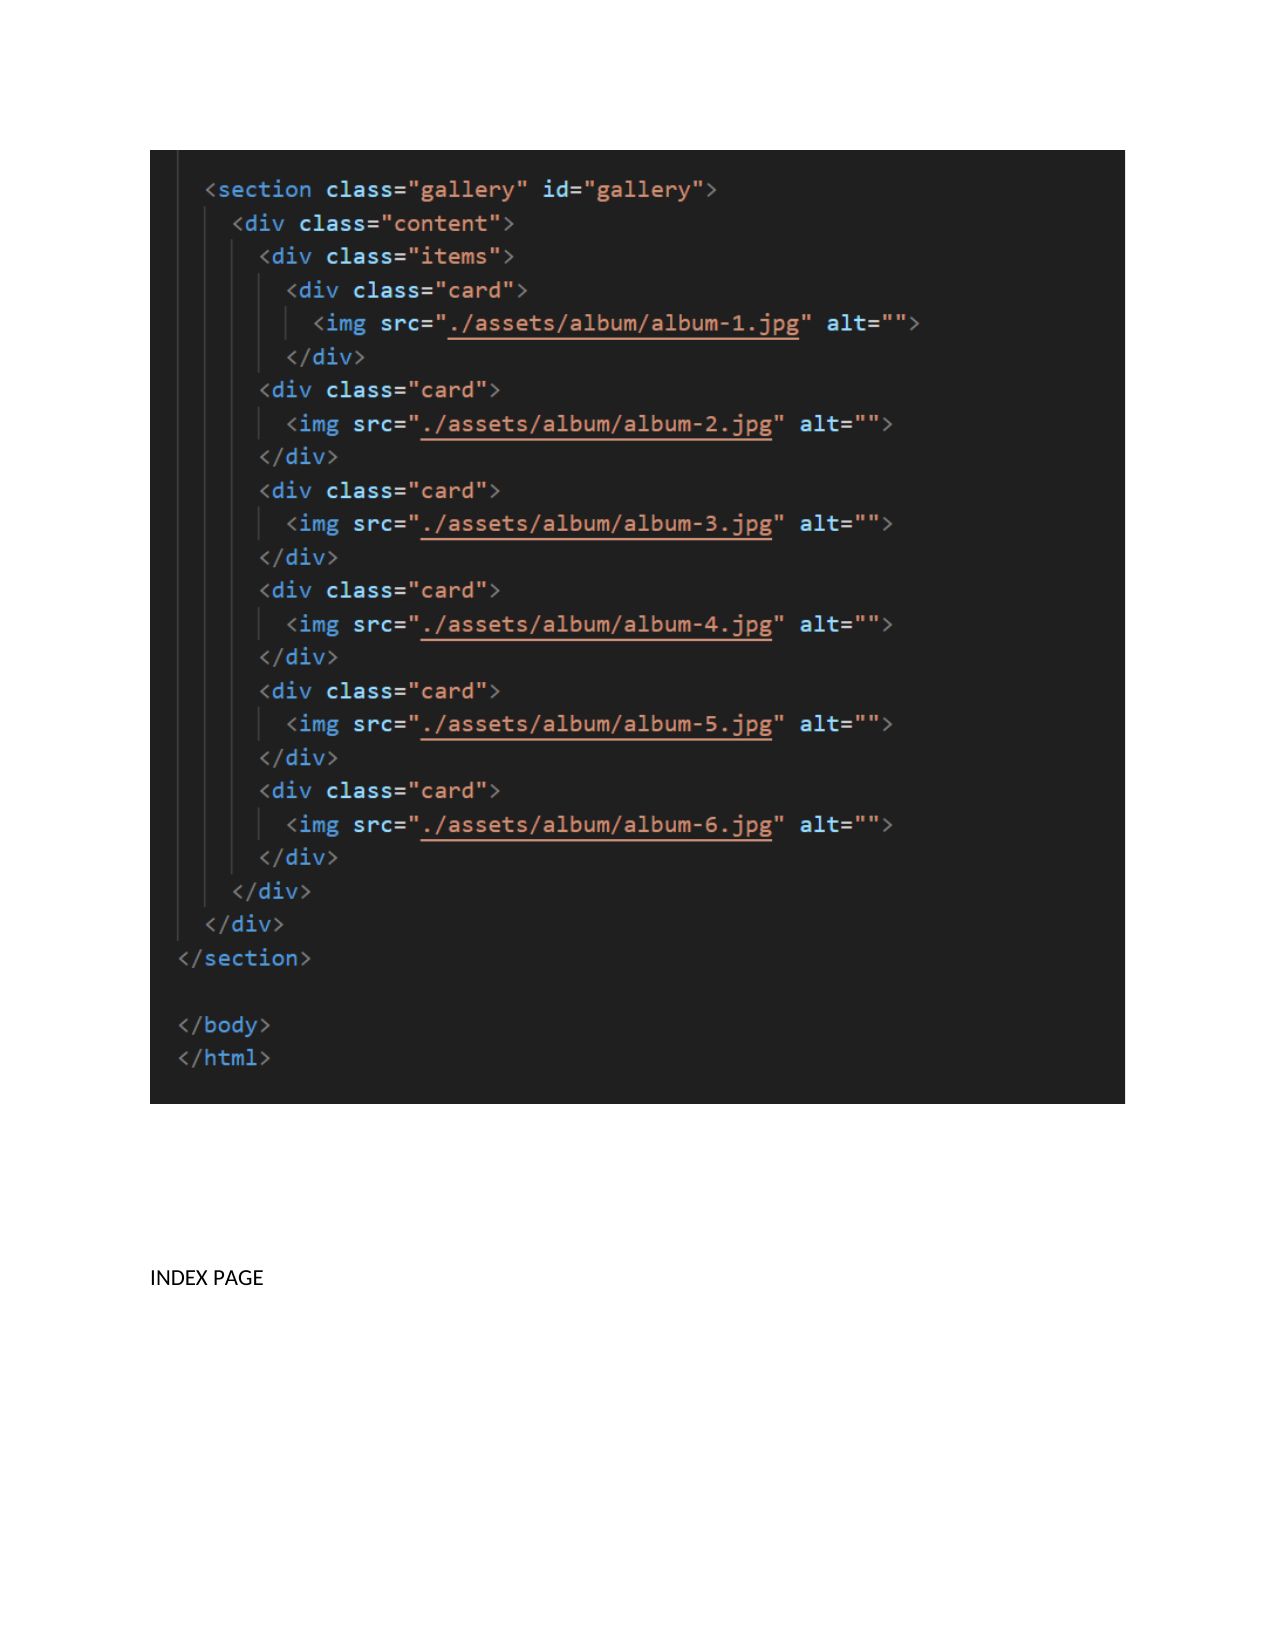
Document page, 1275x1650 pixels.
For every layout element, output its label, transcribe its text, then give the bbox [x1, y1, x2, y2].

picture [150, 150, 1125, 1104]
text INDEX PAGE [150, 1263, 1125, 1291]
